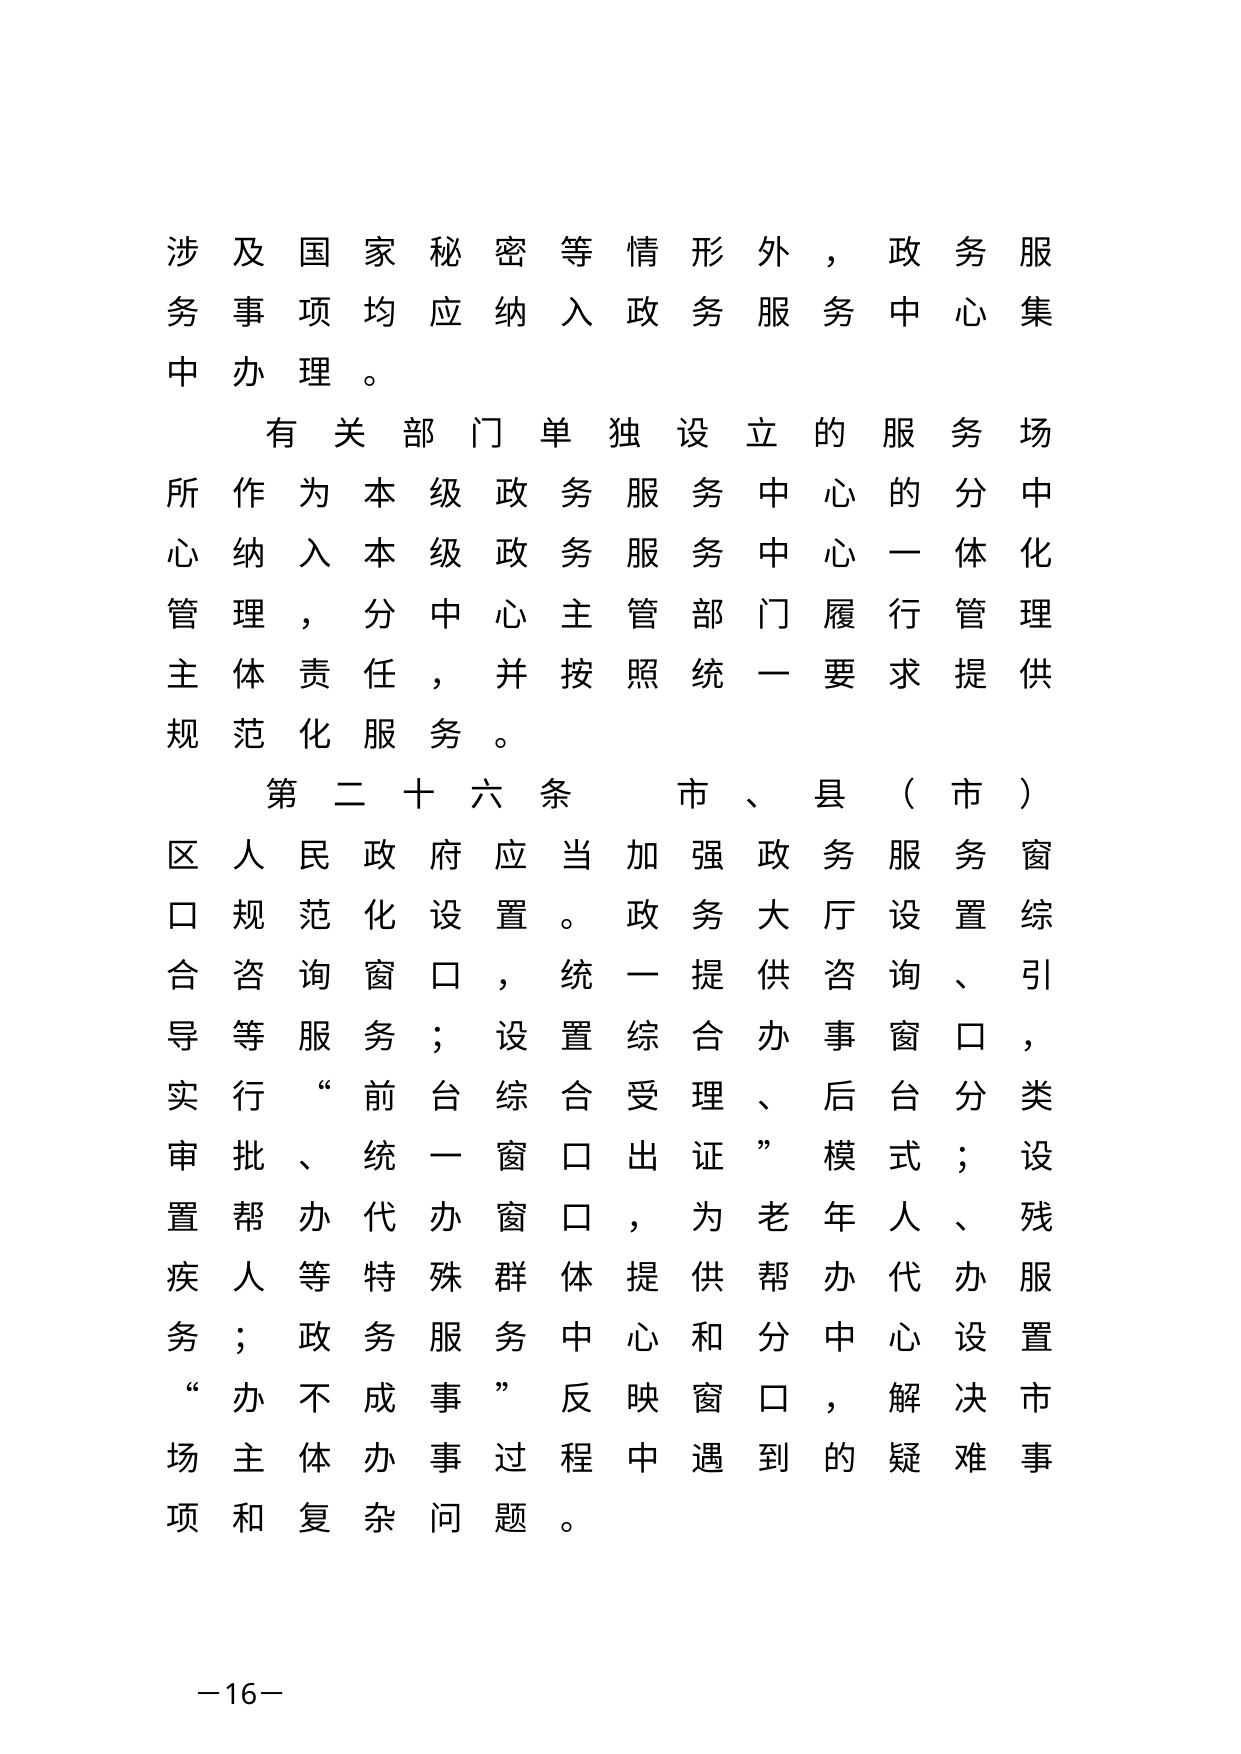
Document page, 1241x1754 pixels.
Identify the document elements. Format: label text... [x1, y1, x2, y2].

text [167, 219, 1085, 400]
text 第二十六条 市、县（市）区人民政府应当加强政务服务窗口规范化设置。政务大厅设置综合咨询窗口，统一提供咨询、引导等服务；设置综合办事窗口，实行“前台综合受理、后台分类审批、统一窗口出证”模式；设置帮办代办窗口，为老年人、残疾人等特殊群体提供帮办代办服务；政务服务中心和分中心设置“办不成事”反映窗口，解决市场主体办事过程中遇到的疑难事项和复杂问题。 [167, 762, 1085, 1546]
text 有关部门单独设立的服务场所作为本级政务服务中心的分中心纳入本级政务服务中心一体化管理，分中心主管部门履行管理主体责任，并按照统一要求提供规范化服务。 [167, 400, 1085, 762]
